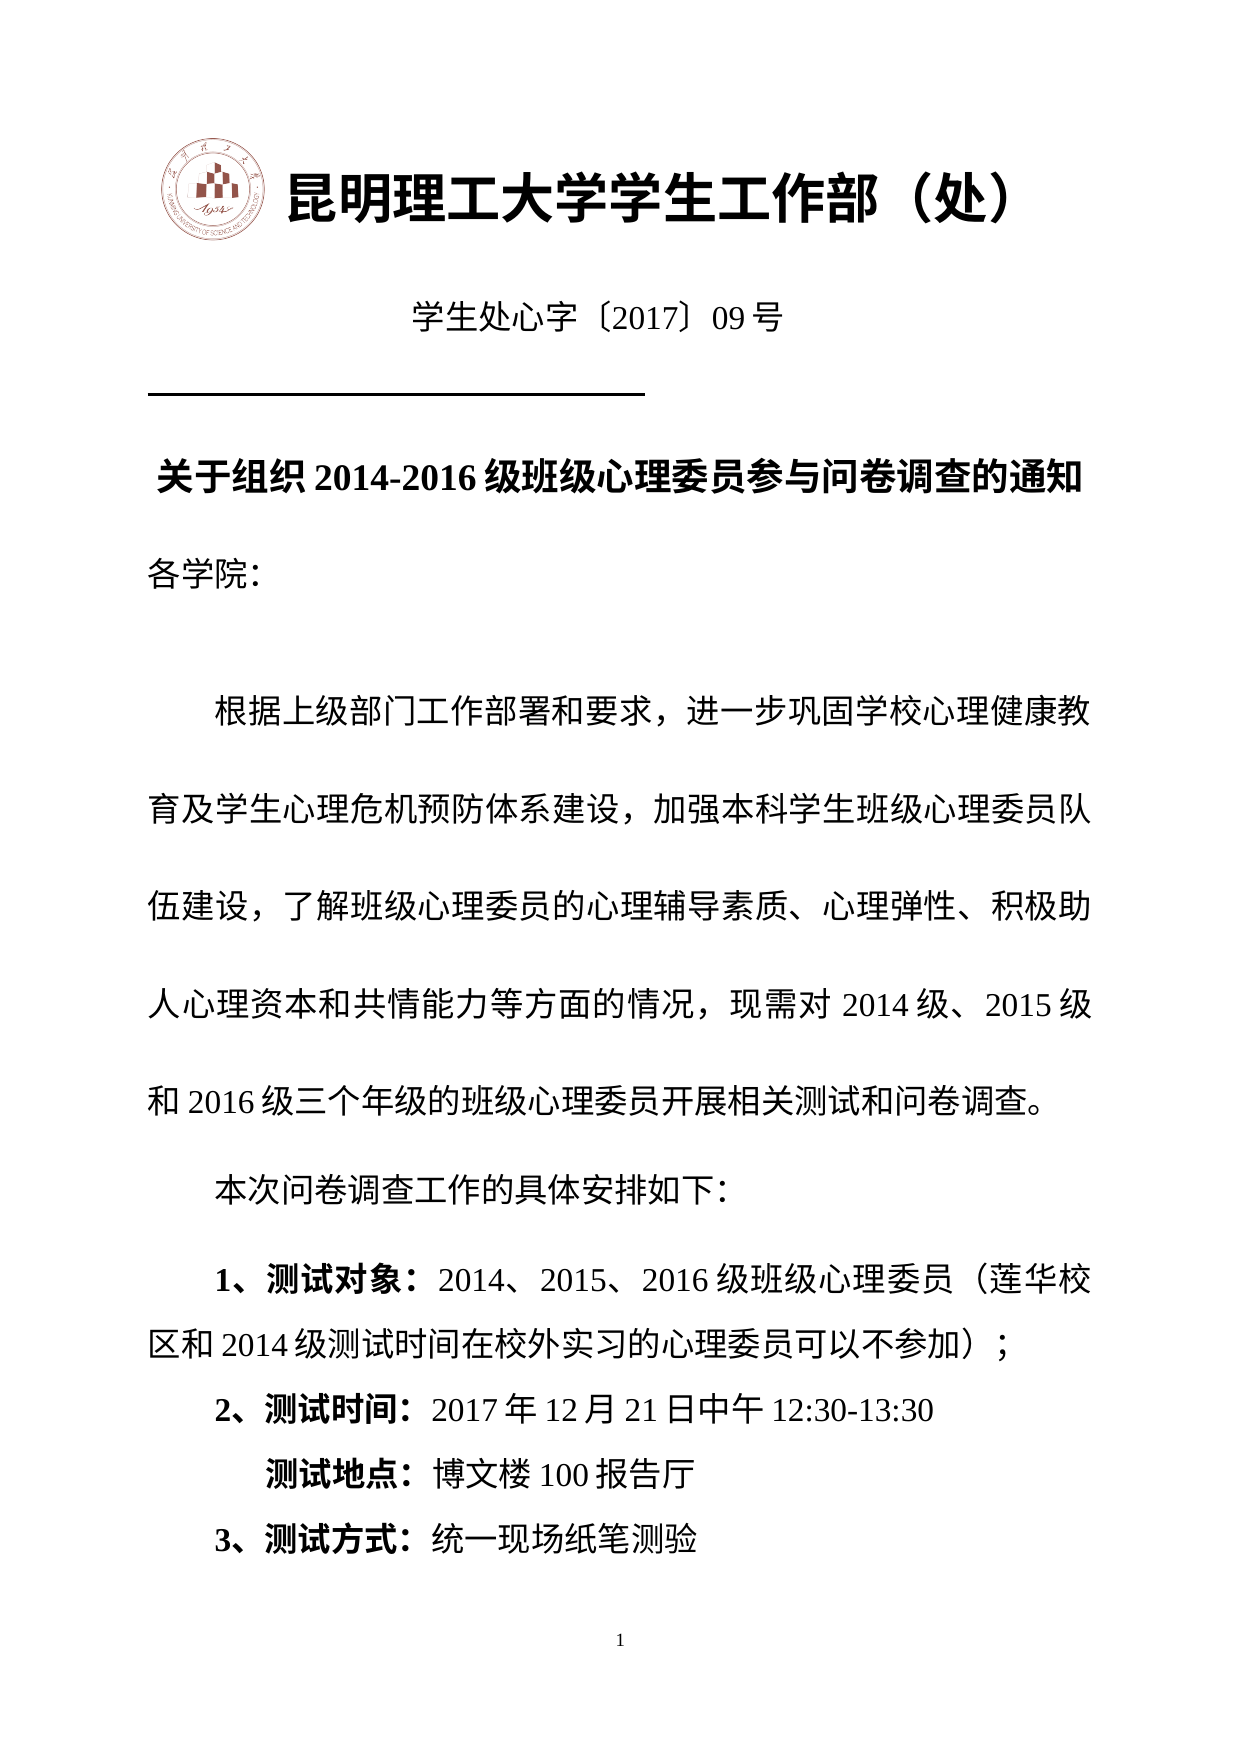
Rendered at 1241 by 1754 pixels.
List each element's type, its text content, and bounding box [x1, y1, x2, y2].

text 昆明理工大学学生工作部（处） [317, 146, 1092, 243]
text 关于组织2014-2016级班级心理委员参与问卷调查的通知 [148, 442, 1092, 507]
text 测试地点：博文楼100报告厅 [148, 1440, 1092, 1505]
text 根据上级部门工作部署和要求，进一步巩固学校心理健康教育及学生心理危机预防体系建设，加强本科学生班级心理委员队伍建设，了解班级心理委员的心理辅导素质、心理弹性、积极助人心理资本和共情能力等方面的情况，现需对2014级、2015级和2016级三个年级的班级心理委员开展相关测试和问卷调查。 [148, 677, 1092, 1132]
text 学生处心字〔2017〕09号 [148, 282, 974, 347]
text 各学院： [148, 539, 1092, 604]
text 本次问卷调查工作的具体安排如下： [148, 1156, 1092, 1221]
text 3、测试方式：统一现场纸笔测验 [148, 1505, 1092, 1570]
picture [110, 129, 317, 292]
text 1、测试对象：2014、2015、2016级班级心理委员（莲华校区和2014级测试时间在校外实习的心理委员可以不参加）； [148, 1245, 1092, 1375]
text 2、测试时间：2017年12月21日中午12:30-13:30 [148, 1375, 1092, 1440]
